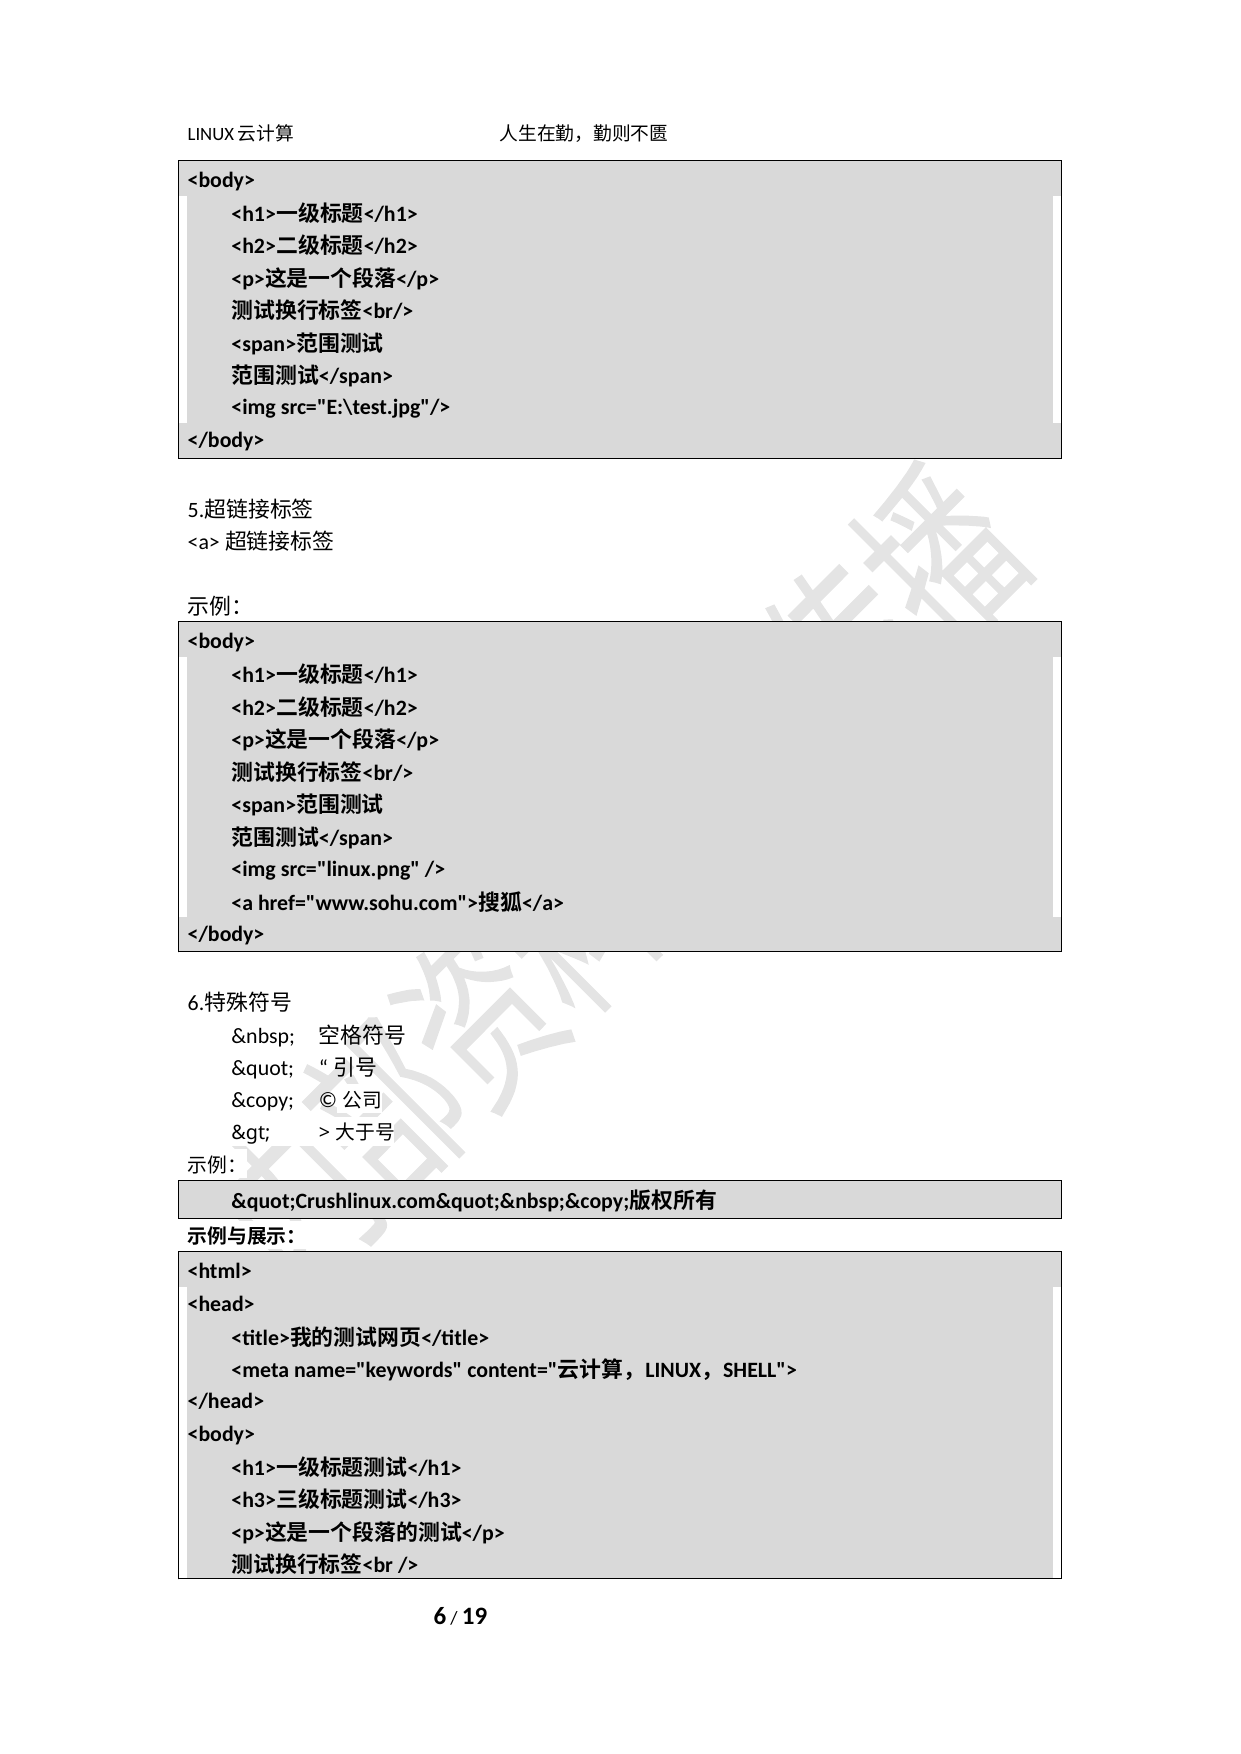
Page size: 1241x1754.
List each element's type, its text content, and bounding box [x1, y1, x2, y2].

text <p>这是一个段落</p> [187, 261, 1053, 293]
text <a href="www.sohu.com">搜狐</a> [187, 884, 1053, 914]
text <title>我的测试网页</title> [187, 1319, 1053, 1352]
text </body> [179, 420, 1061, 458]
text 示例： [187, 589, 1053, 621]
text <h2>二级标题</h2> [187, 689, 1053, 722]
text <img src="E:\test.jpg"/> [187, 391, 1053, 420]
text <span>范围测试 [187, 326, 1053, 358]
text 范围测试</span> [187, 358, 1053, 391]
text <img src="linux.png" /> [187, 852, 1053, 884]
text </body> [179, 914, 1061, 951]
text <p>这是一个段落</p> [187, 722, 1053, 754]
text 测试换行标签<br /> [187, 1547, 1053, 1578]
text <span>范围测试 [187, 787, 1053, 819]
text <h1>一级标题</h1> [187, 657, 1053, 689]
text <h3>三级标题测试</h3> [187, 1482, 1053, 1514]
text <html> [179, 1252, 1061, 1287]
text 5.超链接标签 [187, 491, 1053, 524]
text 测试换行标签<br/> [187, 293, 1053, 326]
text <p>这是一个段落的测试</p> [187, 1514, 1053, 1547]
text <body> [179, 161, 1061, 196]
text <h1>一级标题</h1> [187, 196, 1053, 228]
text <head> [187, 1287, 1053, 1319]
text <a> 超链接标签 [187, 524, 1053, 556]
text <body> [179, 622, 1061, 657]
text </head> [187, 1384, 1053, 1417]
text 6.特殊符号 [187, 985, 1053, 1017]
text <body> [187, 1417, 1053, 1449]
text &gt; > 大于号 [187, 1115, 1053, 1147]
text <meta name="keywords" content="云计算，LINUX，SHELL"> [187, 1352, 1053, 1384]
text &quot; “ 引号 [187, 1050, 1053, 1082]
text 示例： [187, 1147, 1053, 1180]
text &quot;Crushlinux.com&quot;&nbsp;&copy;版权所有 [179, 1181, 1061, 1218]
text &copy; © 公司 [187, 1082, 1053, 1115]
text 测试换行标签<br/> [187, 754, 1053, 787]
text <h2>二级标题</h2> [187, 228, 1053, 261]
text &nbsp; 空格符号 [187, 1017, 1053, 1050]
text 示例与展示： [187, 1219, 1053, 1251]
text 范围测试</span> [187, 819, 1053, 852]
text <h1>一级标题测试</h1> [187, 1449, 1053, 1482]
